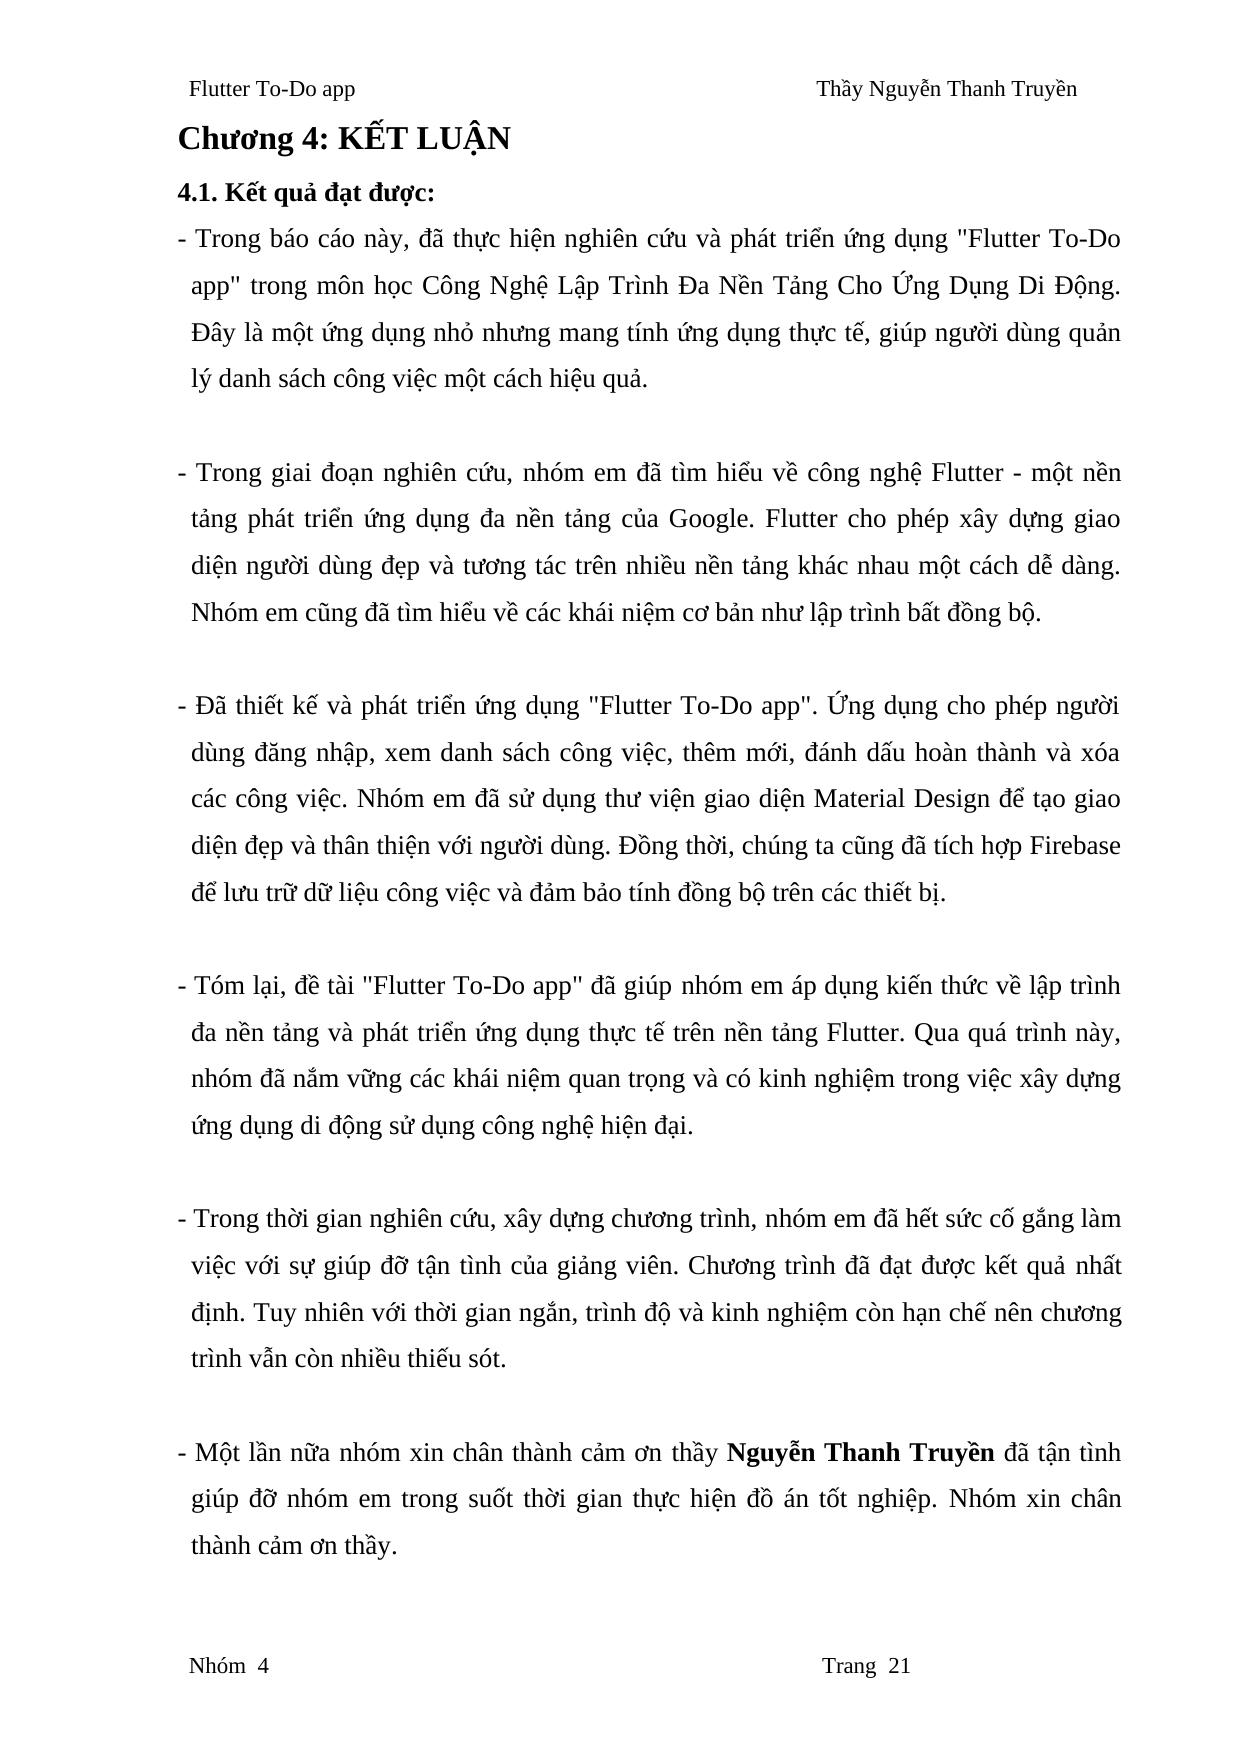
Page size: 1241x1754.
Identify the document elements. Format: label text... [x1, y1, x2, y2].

text - Một lần nữa nhóm xin chân thành cảm ơn thầy Nguyễn Thanh Truyền đã tận tình giúp đỡ nhóm em trong suốt thời gian thực hiện đồ án tốt nghiệp. Nhóm xin chân thành cảm ơn thầy. [177, 1436, 1122, 1560]
text - Trong thời gian nghiên cứu, xây dựng chương trình, nhóm em đã hết sức cố gắng làm việc với sự giúp đỡ tận tình của giảng viên. Chương trình đã đạt được kết quả nhất định. Tuy nhiên với thời gian ngắn, trình độ và kinh nghiệm còn hạn chế nên chương trình vẫn còn nhiều thiếu sót. [177, 1202, 1122, 1373]
text - Tóm lại, đề tài "Flutter To-Do app" đã giúp nhóm em áp dụng kiến thức về lập trình đa nền tảng và phát triển ứng dụng thực tế trên nền tảng Flutter. Qua quá trình này, nhóm đã nắm vững các khái niệm quan trọng và có kinh nghiệm trong việc xây dựng ứng dụng di động sử dụng công nghệ hiện đại. [177, 969, 1122, 1140]
text - Đã thiết kế và phát triển ứng dụng "Flutter To-Do app". Ứng dụng cho phép người dùng đăng nhập, xem danh sách công việc, thêm mới, đánh dấu hoàn thành và xóa các công việc. Nhóm em đã sử dụng thư viện giao diện Material Design để tạo giao diện đẹp và thân thiện với người dùng. Đồng thời, chúng ta cũng đã tích hợp Firebase để lưu trữ dữ liệu công việc và đảm bảo tính đồng bộ trên các thiết bị. [177, 689, 1122, 907]
text - Trong báo cáo này, đã thực hiện nghiên cứu và phát triển ứng dụng "Flutter To-Do app" trong môn học Công Nghệ Lập Trình Đa Nền Tảng Cho Ứng Dụng Di Động. Đây là một ứng dụng nhỏ nhưng mang tính ứng dụng thực tế, giúp người dùng quản lý danh sách công việc một cách hiệu quả. [177, 222, 1122, 393]
subtitle Chương 4: KẾT LUẬN [177, 118, 1122, 156]
subtitle 4.1. Kết quả đạt được: [177, 176, 1122, 207]
text - Trong giai đoạn nghiên cứu, nhóm em đã tìm hiểu về công nghệ Flutter - một nền tảng phát triển ứng dụng đa nền tảng của Google. Flutter cho phép xây dựng giao diện người dùng đẹp và tương tác trên nhiều nền tảng khác nhau một cách dễ dàng. Nhóm em cũng đã tìm hiểu về các khái niệm cơ bản như lập trình bất đồng bộ. [177, 456, 1122, 627]
